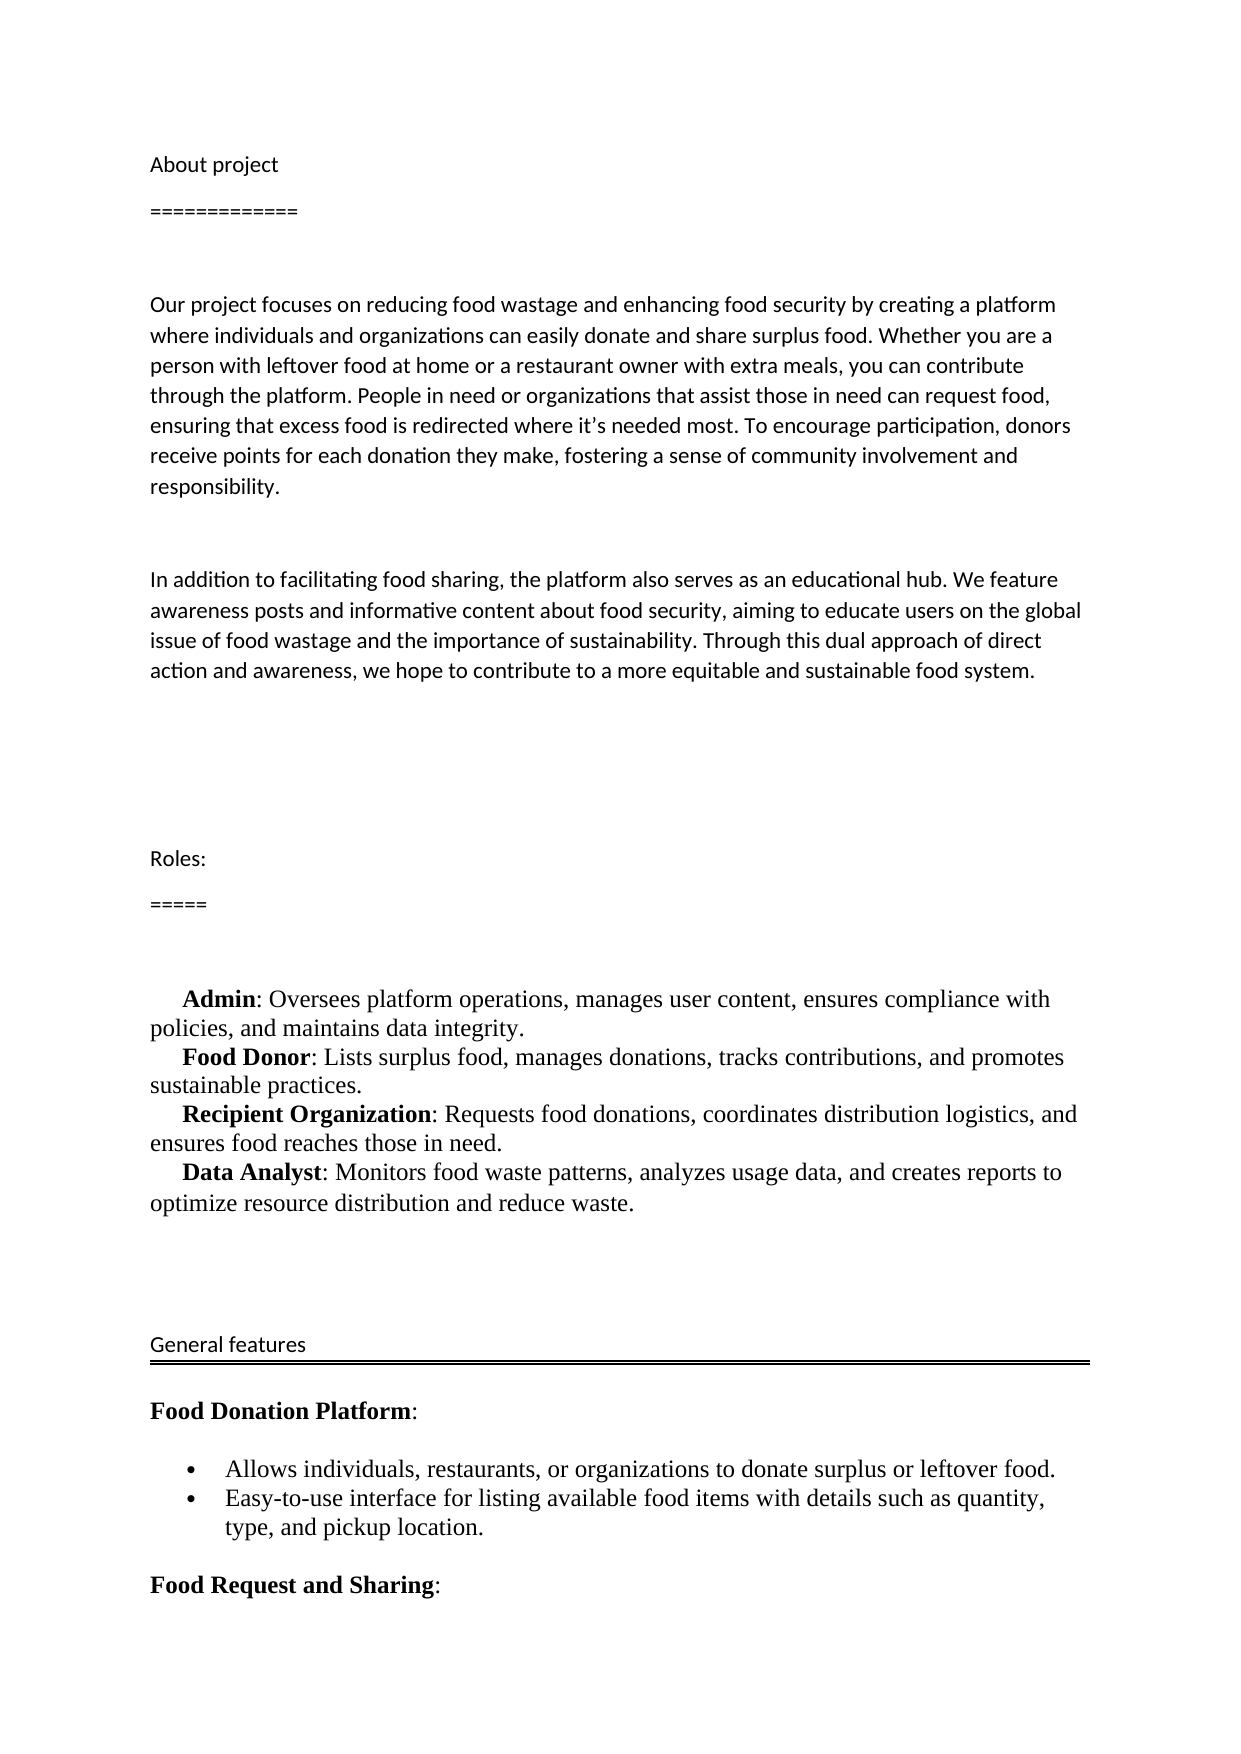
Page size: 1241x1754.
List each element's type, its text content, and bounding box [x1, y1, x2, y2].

text ============= [150, 197, 1090, 225]
text  Food Donor: Lists surplus food, manages donations, tracks contributions, and promotes sustainable practices. [150, 1042, 1090, 1099]
text About project [150, 150, 1090, 178]
list Easy-to-use interface for listing available food items with details such as quantity, type, and pickup location. [187, 1483, 1090, 1541]
text In addition to facilitating food sharing, the platform also serves as an educational hub. We feature awareness posts and informative content about food security, aiming to educate users on the global issue of food wastage and the importance of sustainability. Through this dual approach of direct action and awareness, we hope to contribute to a more equitable and sustainable food system. [150, 566, 1090, 684]
text  Admin: Oversees platform operations, manages user content, ensures compliance with policies, and maintains data integrity. [150, 984, 1090, 1042]
text ===== [150, 891, 1090, 919]
text  Data Analyst: Monitors food waste patterns, analyzes usage data, and creates reports to optimize resource distribution and reduce waste. [150, 1157, 1090, 1217]
text Our project focuses on reducing food wastage and enhancing food security by creating a platform where individuals and organizations can easily donate and share surplus food. Whether you are a person with leftover food at home or a restaurant owner with extra meals, you can contribute through the platform. People in need or organizations that assist those in need can request food, ensuring that excess food is redirected where it’s needed most. To encourage participation, donors receive points for each donation they make, fostering a sense of community involvement and responsibility. [150, 291, 1090, 500]
text  Recipient Organization: Requests food donations, coordinates distribution logistics, and ensures food reaches those in need. [150, 1099, 1090, 1157]
list Allows individuals, restaurants, or organizations to donate surplus or leftover food. [187, 1454, 1090, 1483]
text Food Donation Platform: [150, 1396, 1090, 1425]
text General features [150, 1330, 1090, 1360]
text Food Request and Sharing: [150, 1570, 1090, 1598]
text Roles: [150, 844, 1090, 872]
